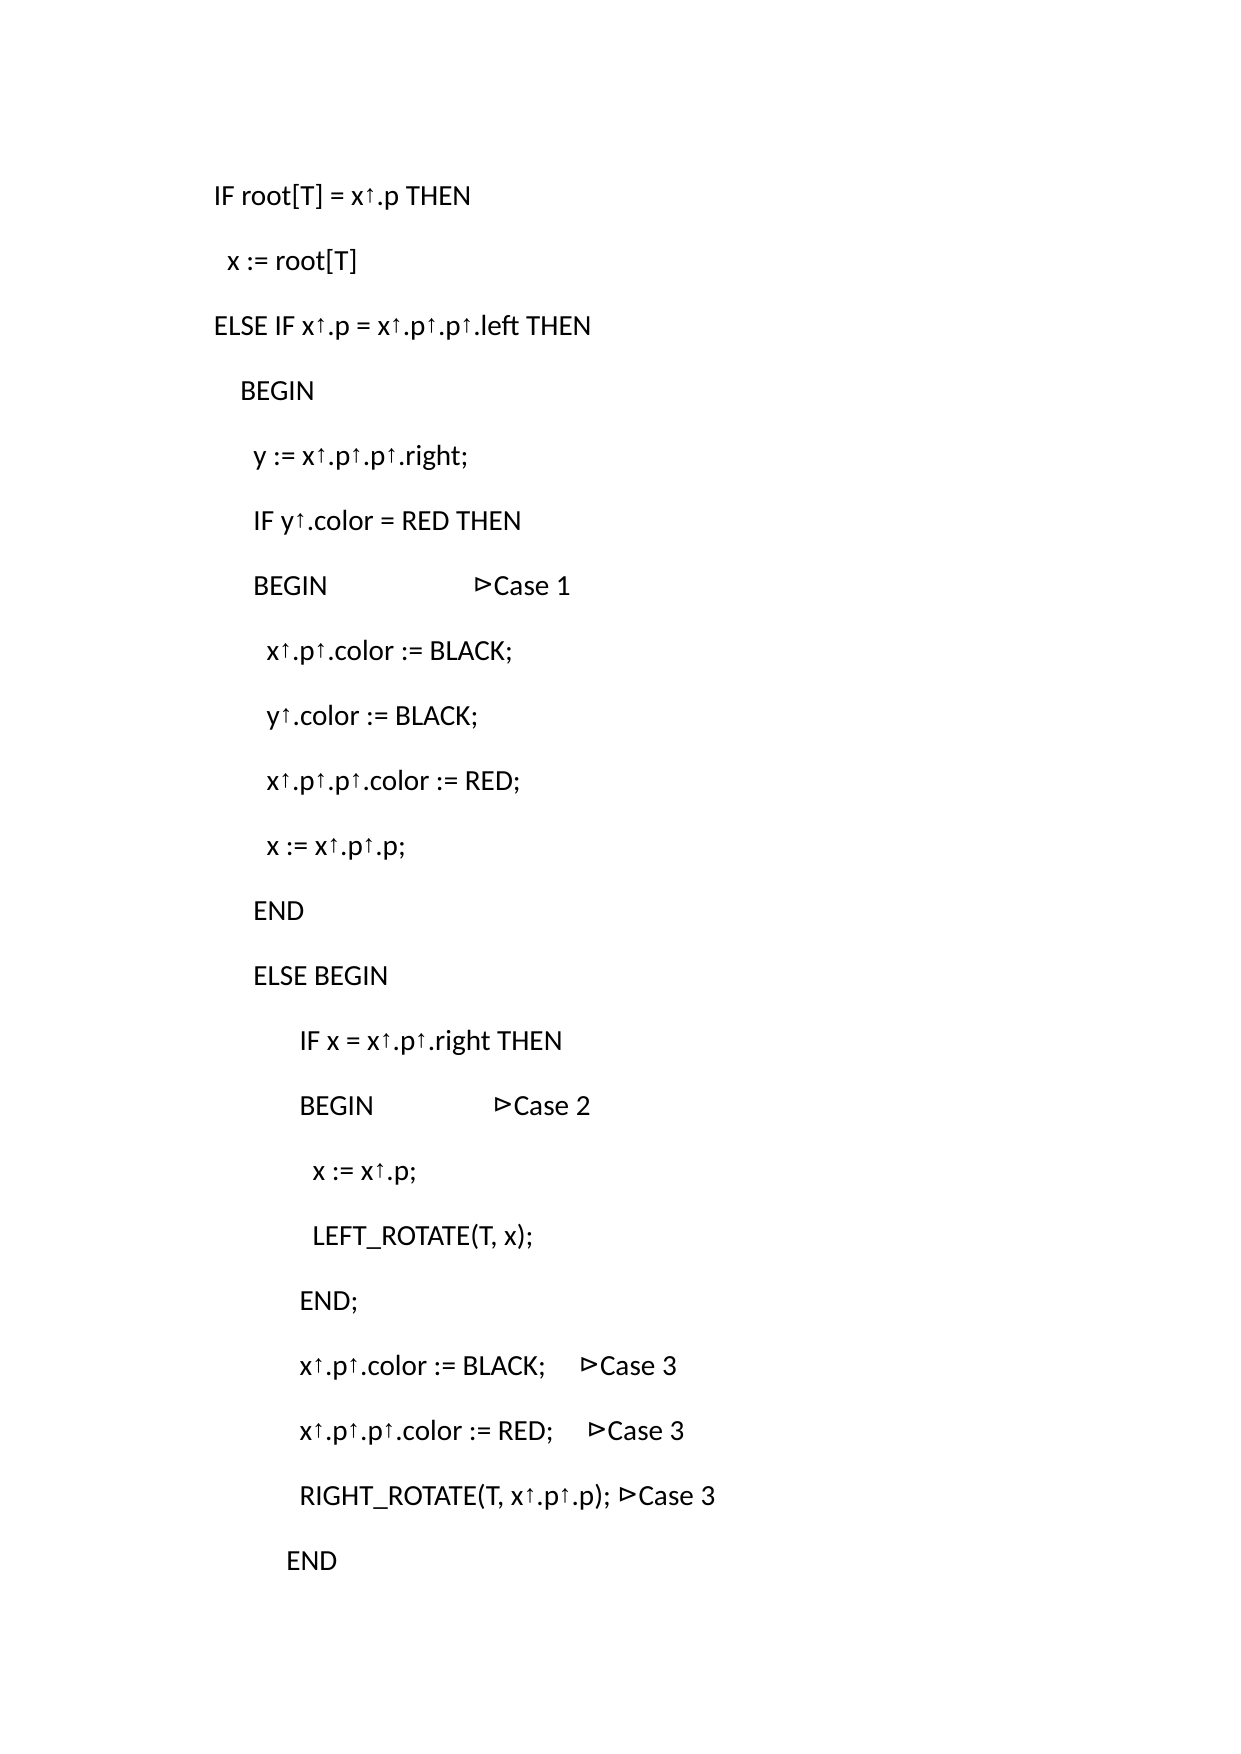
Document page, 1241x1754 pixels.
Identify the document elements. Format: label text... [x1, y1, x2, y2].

text LEFT_ROTATE(T, x); [187, 1202, 1053, 1267]
text END [187, 877, 1053, 942]
text ELSE BEGIN [187, 942, 1053, 1007]
text IF x = x.p.right THEN [187, 1007, 1053, 1072]
text x.p.color := BLACK; Case 3 [187, 1332, 1053, 1397]
text RIGHT_ROTATE(T, x.p.p); Case 3 [187, 1462, 1053, 1527]
text x := x.p.p; [187, 812, 1053, 877]
text x.p.color := BLACK; [187, 617, 1053, 682]
text IF y.color = RED THEN [187, 487, 1053, 552]
text x := root[T] [187, 227, 1053, 292]
text x := x.p; [187, 1137, 1053, 1202]
text y.color := BLACK; [187, 682, 1053, 747]
text END [187, 1527, 1053, 1592]
text BEGIN Case 1 [187, 552, 1053, 617]
text IF root[T] = x.p THEN [187, 162, 1053, 227]
text y := x.p.p.right; [187, 422, 1053, 487]
text x.p.p.color := RED; Case 3 [187, 1397, 1053, 1462]
text END; [187, 1267, 1053, 1332]
text x.p.p.color := RED; [187, 747, 1053, 812]
text BEGIN [187, 357, 1053, 422]
text ELSE IF x.p = x.p.p.left THEN [187, 292, 1053, 357]
text BEGIN Case 2 [187, 1072, 1053, 1137]
